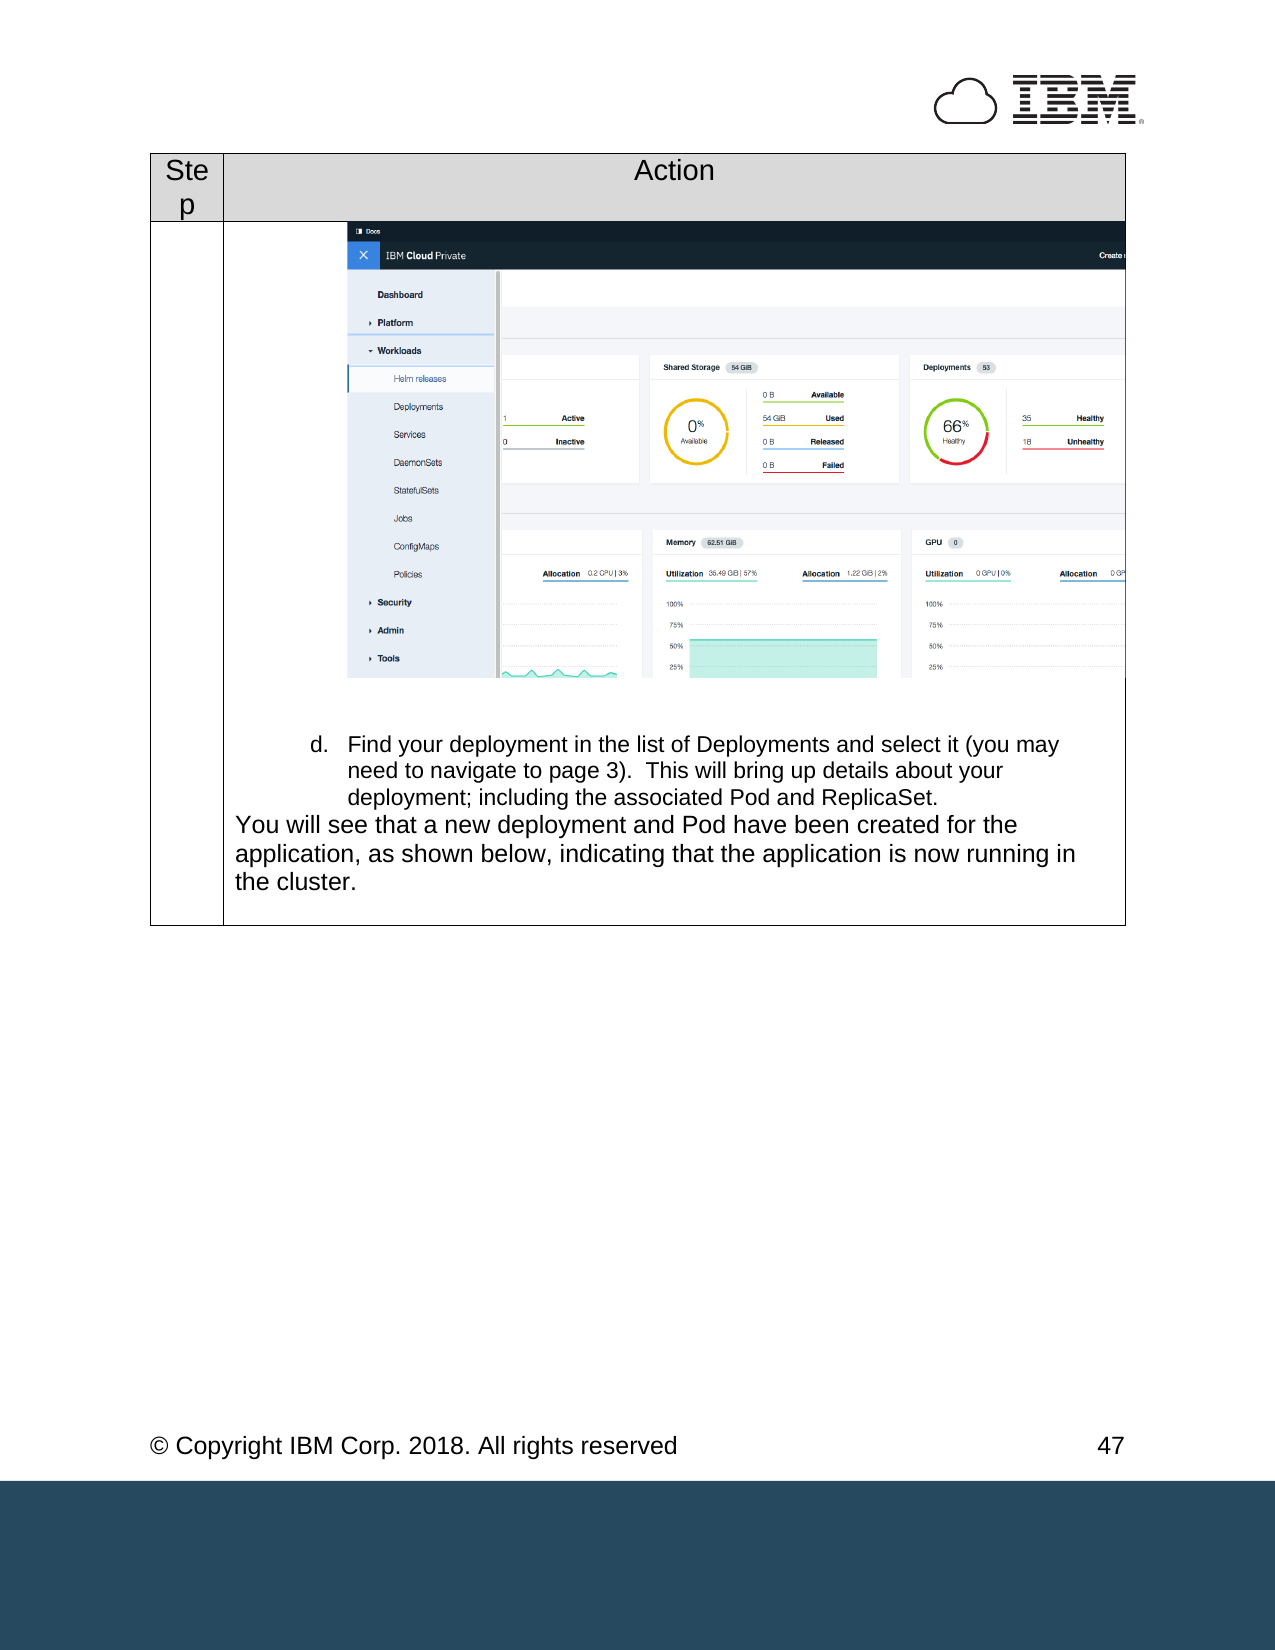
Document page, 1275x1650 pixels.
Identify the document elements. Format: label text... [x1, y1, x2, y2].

table_header Step [151, 154, 223, 221]
table_header Action [224, 154, 1125, 221]
picture [347, 221, 1126, 678]
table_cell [224, 222, 1125, 925]
table_cell 1 [151, 222, 223, 925]
picture [932, 76, 1000, 124]
picture [1013, 75, 1144, 124]
